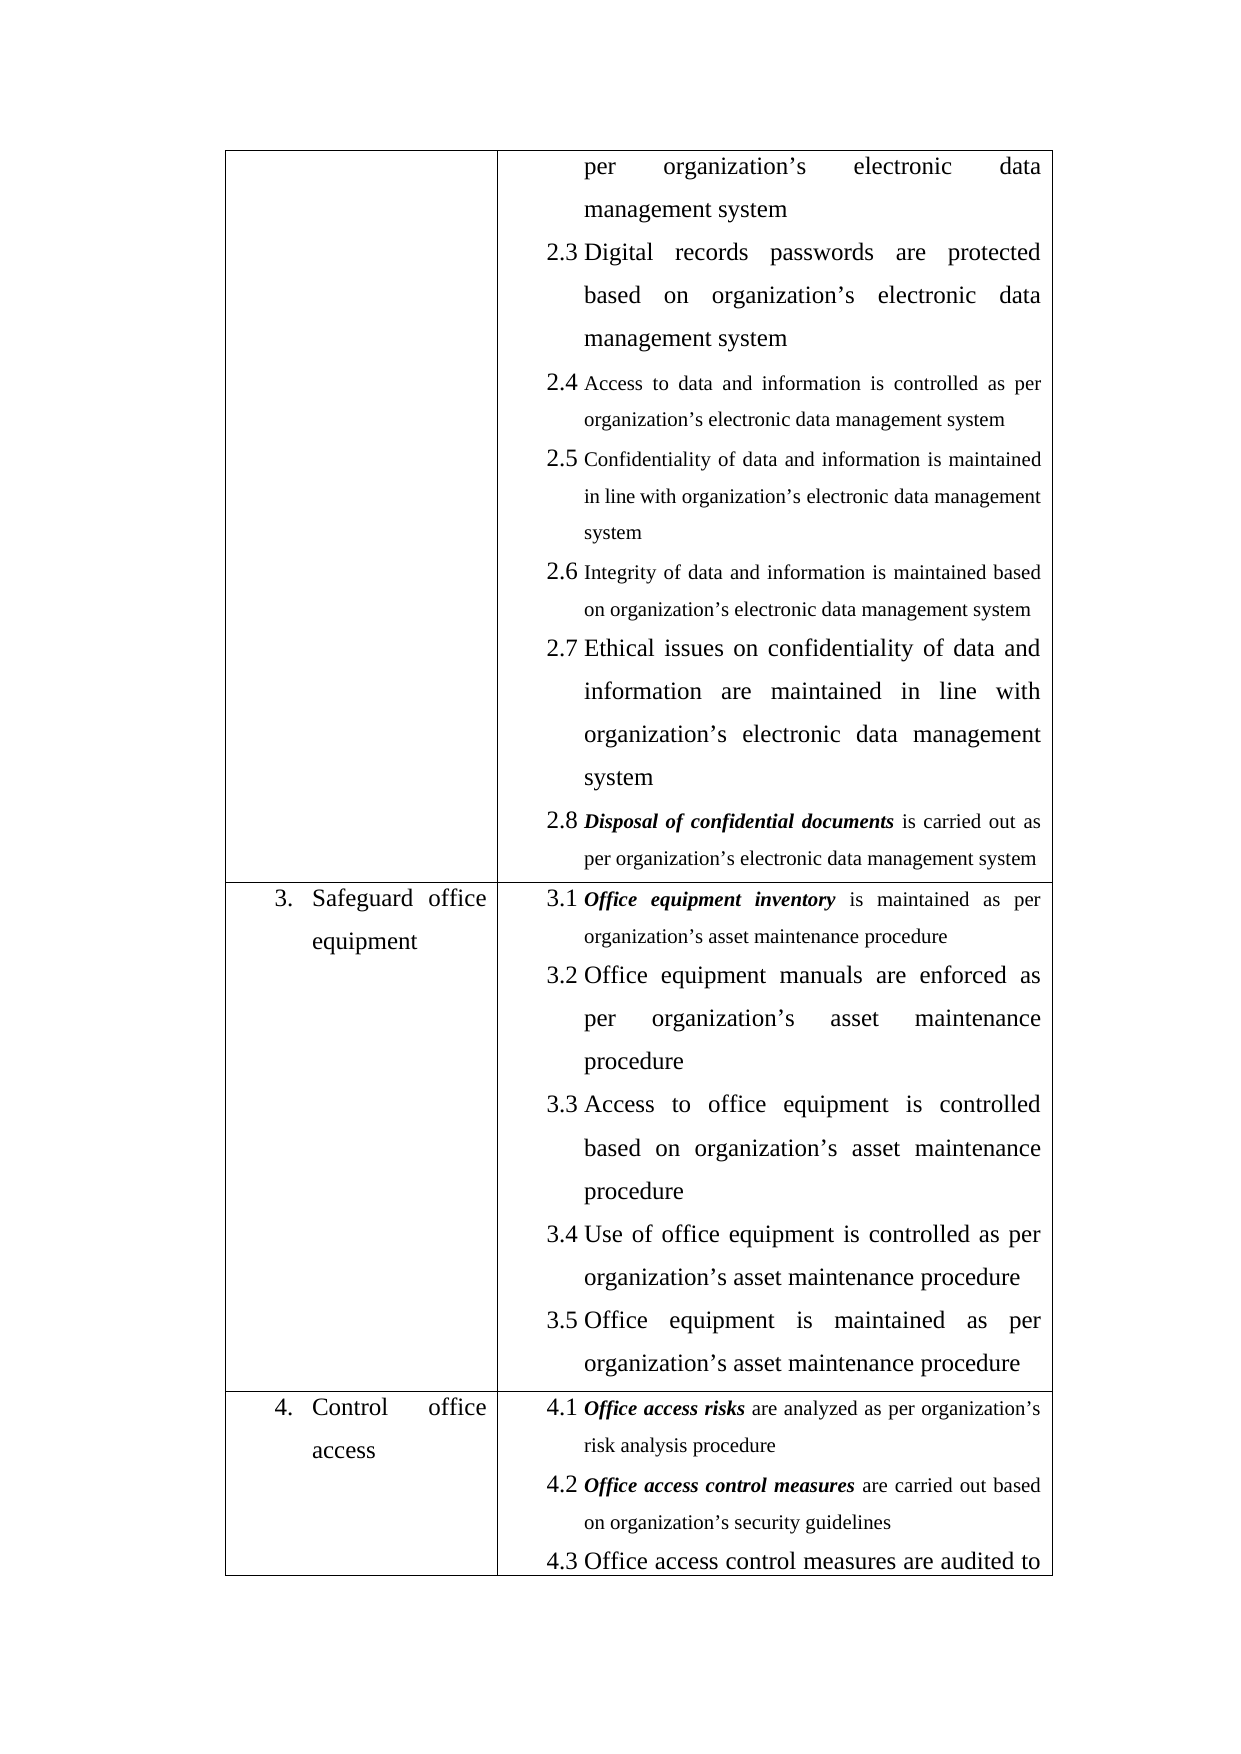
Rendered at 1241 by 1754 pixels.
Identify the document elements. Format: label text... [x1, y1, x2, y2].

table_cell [498, 1392, 1052, 1574]
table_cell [226, 151, 497, 882]
table_cell Safeguard office equipment [226, 883, 497, 1391]
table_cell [498, 151, 1052, 882]
table_cell Office equipment inventory is maintained as per organization’s asset maintenance procedure Office equipment manuals are enforced as per organization’s asset maintenance procedure Access to office equipment is controlled based on organization’s asset maintenance procedure Use of office equipment is controlled as per organization’s asset maintenance procedure Office equipment is maintained as per organization’s asset maintenance procedure [498, 883, 1052, 1391]
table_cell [226, 1392, 497, 1574]
